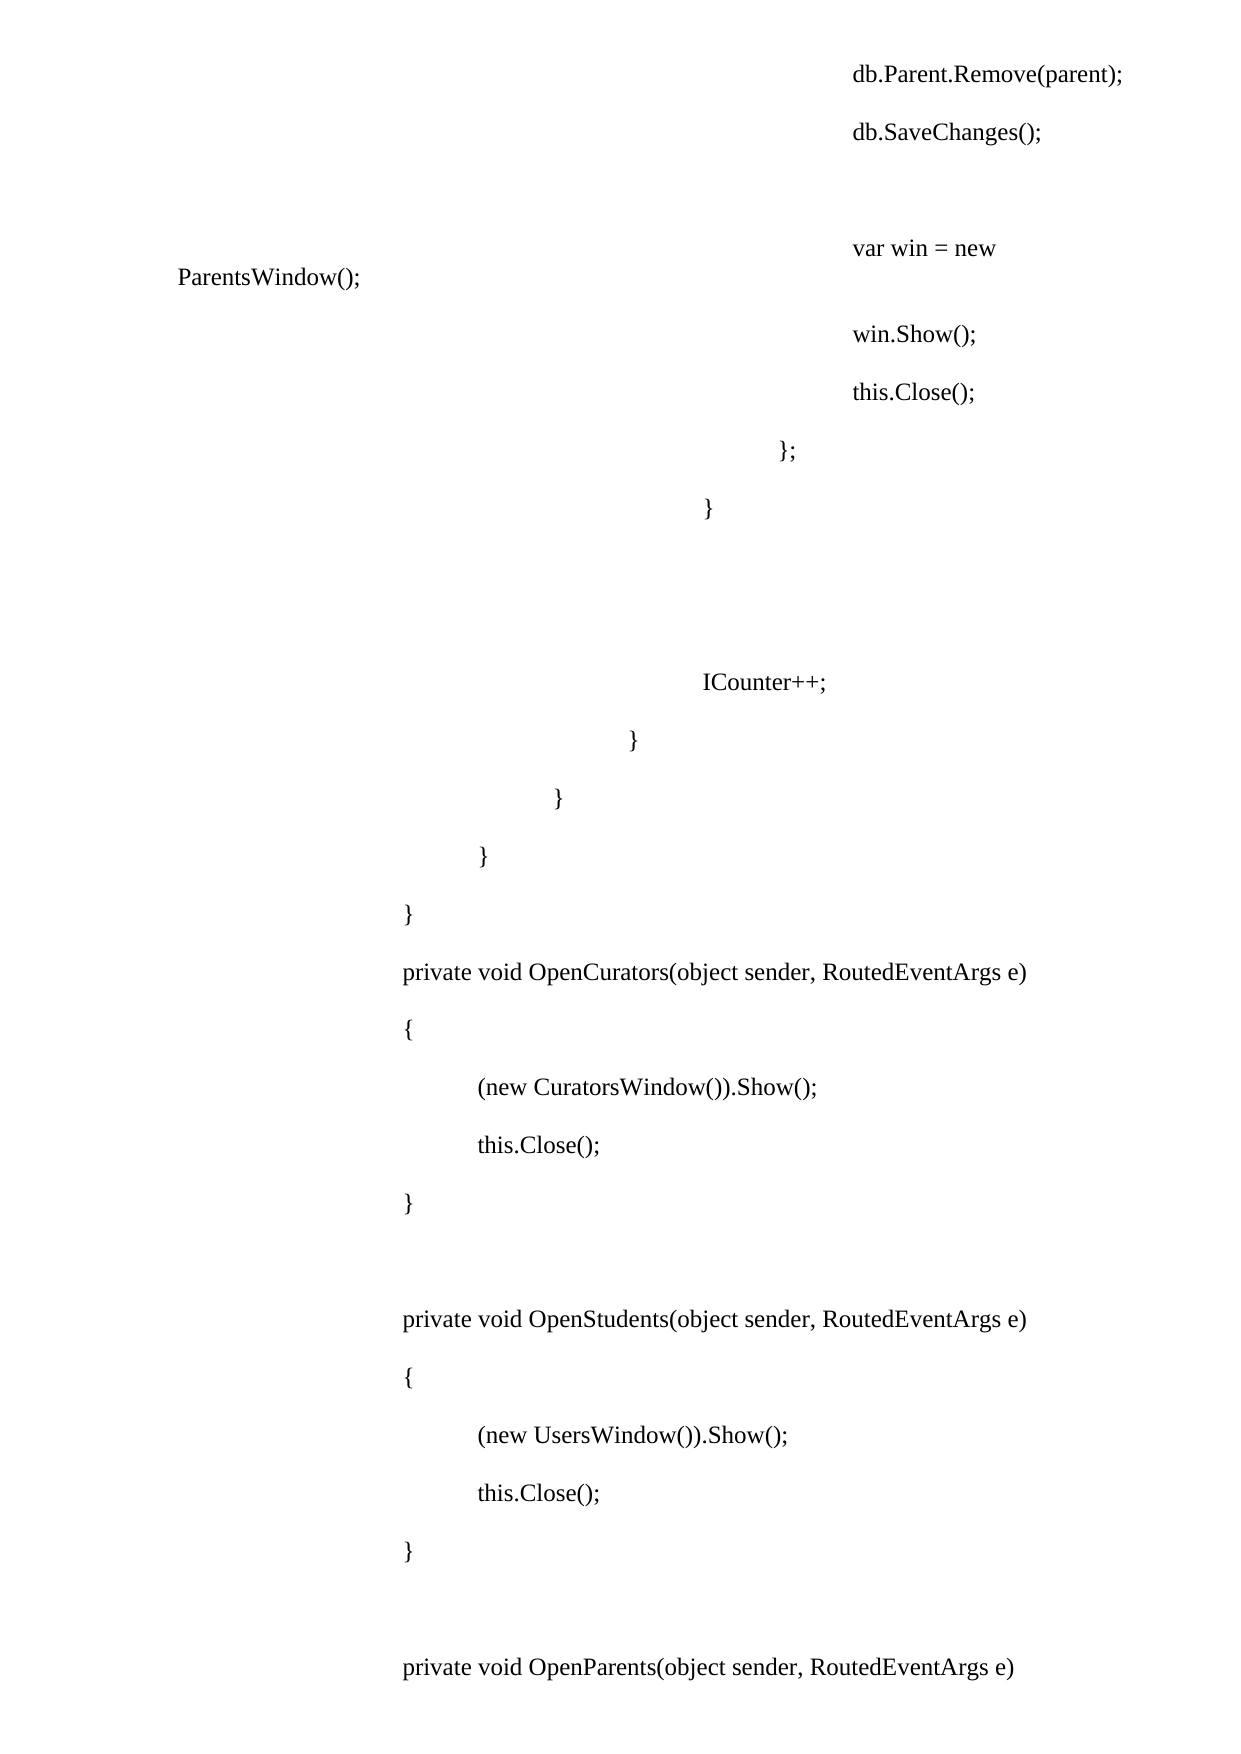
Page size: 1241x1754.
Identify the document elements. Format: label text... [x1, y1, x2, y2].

text private void OpenStudents(object sender, RoutedEventArgs e) [177, 1304, 1181, 1333]
text private void OpenParents(object sender, RoutedEventArgs e) [177, 1652, 1181, 1680]
text private void OpenCurators(object sender, RoutedEventArgs e) [177, 957, 1181, 985]
text this.Close(); [177, 1478, 1181, 1507]
text this.Close(); [177, 377, 1181, 406]
text this.Close(); [177, 1130, 1181, 1159]
text } [177, 493, 1181, 522]
text var win = new ParentsWindow(); [177, 233, 1181, 290]
text } [177, 783, 1181, 812]
text (new UsersWindow()).Show(); [177, 1420, 1181, 1449]
text } [177, 1188, 1181, 1217]
text }; [177, 435, 1181, 464]
text ICounter++; [177, 667, 1181, 696]
text win.Show(); [177, 319, 1181, 348]
text } [177, 899, 1181, 927]
text { [177, 1014, 1181, 1043]
text db.Parent.Remove(parent); [177, 59, 1181, 88]
text } [177, 725, 1181, 754]
text { [177, 1362, 1181, 1391]
text db.SaveChanges(); [177, 117, 1181, 146]
text } [177, 841, 1181, 869]
text (new CuratorsWindow()).Show(); [177, 1072, 1181, 1101]
text } [177, 1536, 1181, 1564]
